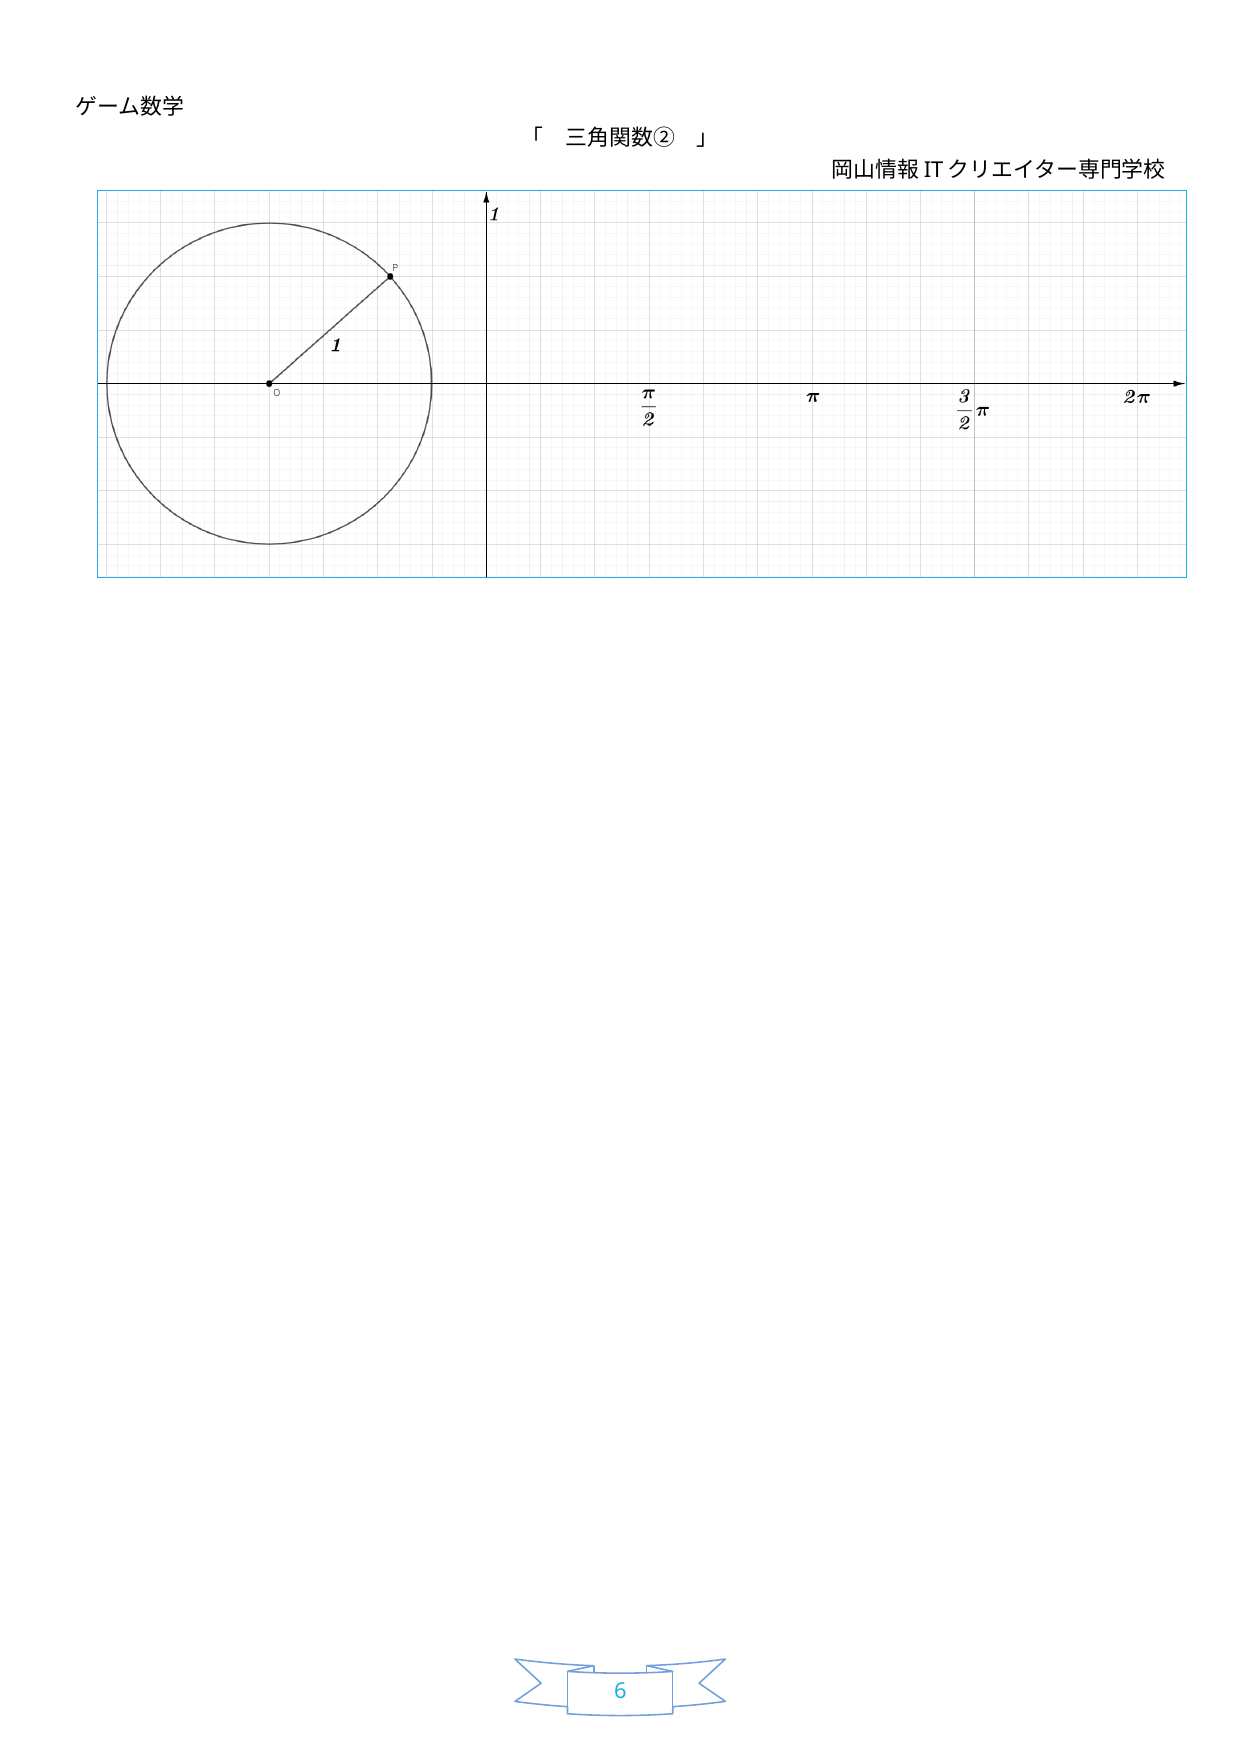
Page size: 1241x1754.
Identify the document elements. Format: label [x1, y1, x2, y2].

picture [98, 191, 1186, 577]
